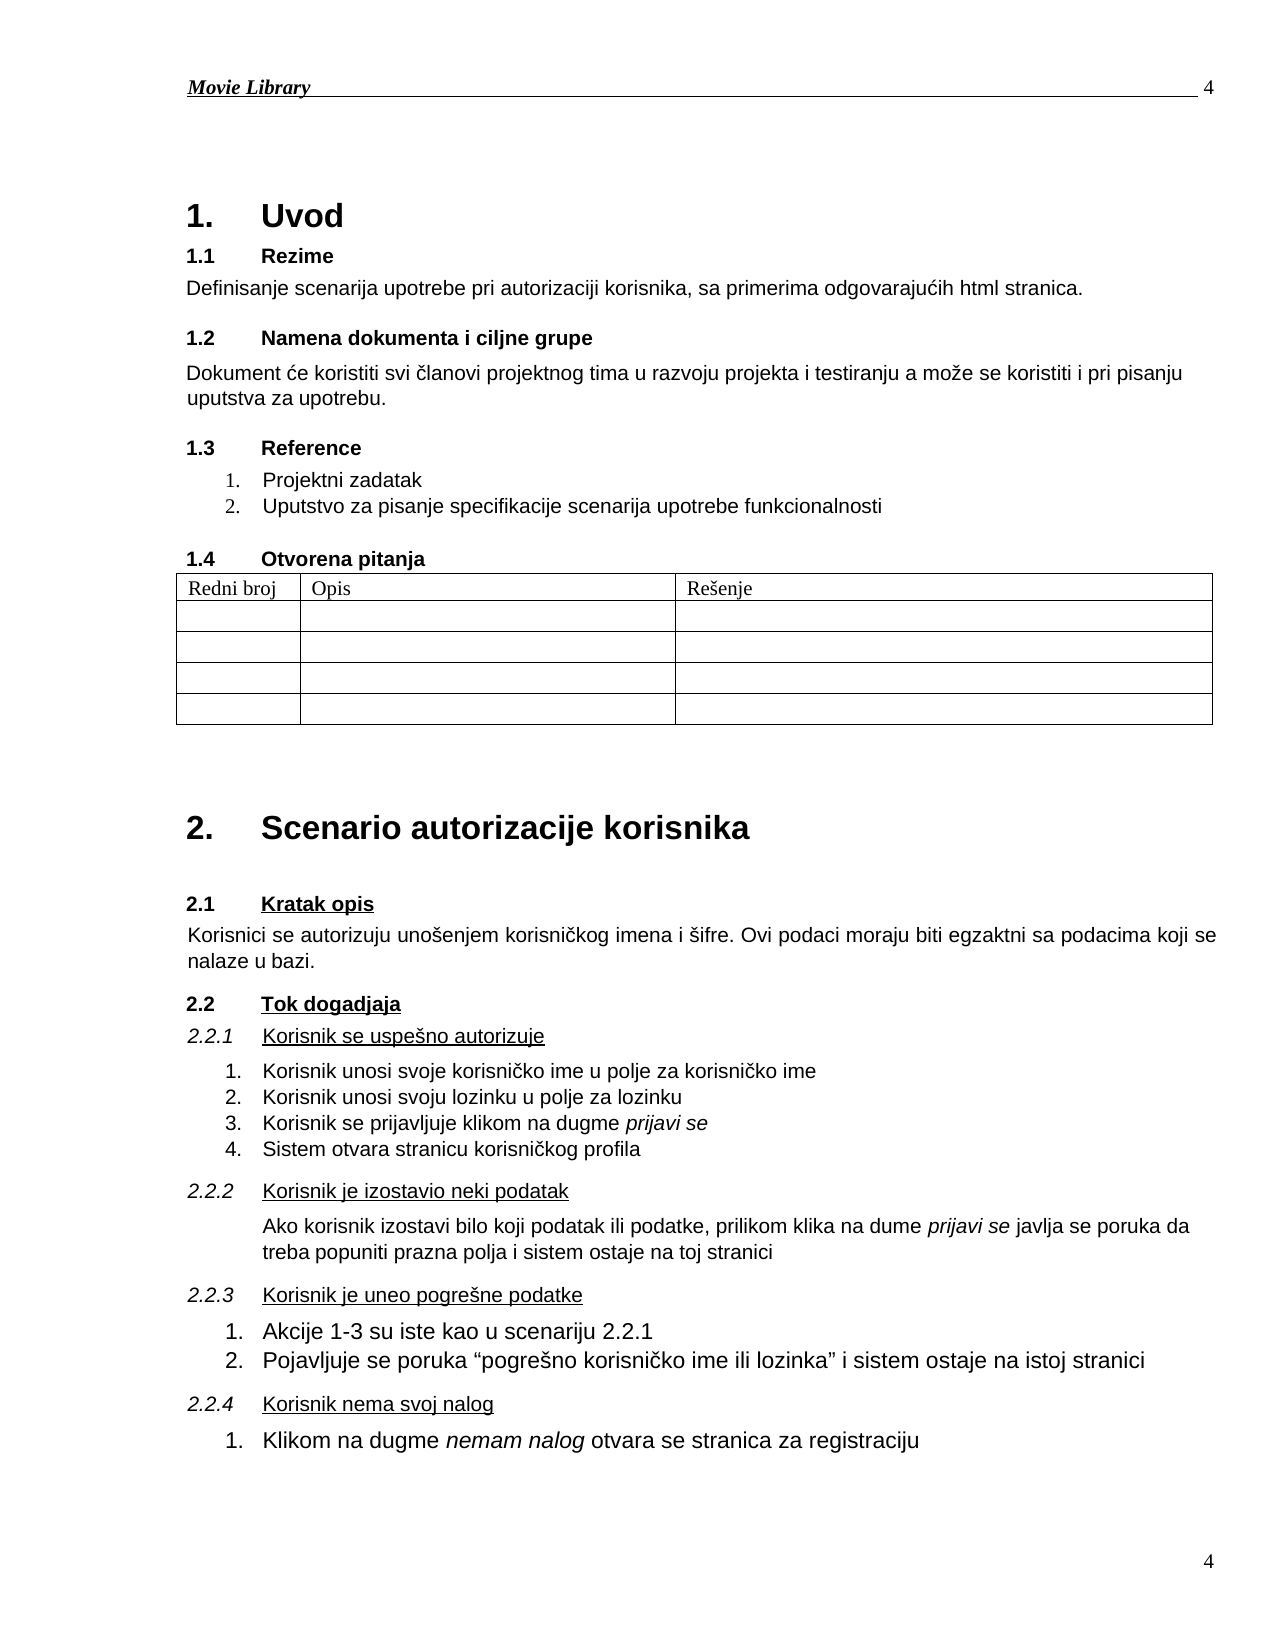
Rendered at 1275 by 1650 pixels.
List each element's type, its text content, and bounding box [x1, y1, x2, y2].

table_cell [676, 632, 1212, 662]
subtitle Kratak opis [186, 891, 1219, 915]
text Korisnici se autorizuju unošenjem korisničkog imena i šifre. Ovi podaci moraju biti egzaktni sa podacima koji se nalaze u bazi. [187, 923, 1219, 973]
table_cell [676, 663, 1212, 693]
table_cell [301, 601, 675, 631]
subtitle Korisnik nema svoj nalog [187, 1392, 1219, 1416]
subtitle Korisnik je uneo pogrešne podatke [187, 1283, 1219, 1307]
list Akcije 1-3 su iste kao u scenariju 2.2.1 [225, 1318, 1219, 1344]
table_cell [301, 663, 675, 693]
list Ako korisnik izostavi bilo koji podatak ili podatke, prilikom klika na dume prijavi se javlja se poruka da treba popuniti prazna polja i sistem ostaje na toj stranici [262, 1214, 1219, 1264]
table_cell [177, 632, 300, 662]
subtitle Namena dokumenta i ciljne grupe [186, 326, 1219, 350]
subtitle Reference [186, 436, 1219, 460]
subtitle Korisnik se uspešno autorizuje [187, 1023, 1219, 1047]
list Uputstvo za pisanje specifikacije scenarija upotrebe funkcionalnosti [225, 493, 1219, 518]
table_cell [676, 694, 1212, 724]
subtitle Scenario autorizacije korisnika [186, 808, 1219, 846]
text Dokument će koristiti svi članovi projektnog tima u razvoju projekta i testiranju a može se koristiti i pri pisanju uputstva za upotrebu. [186, 361, 1219, 410]
list Korisnik se prijavljuje klikom na dugme prijavi se [225, 1111, 1219, 1134]
subtitle Uvod [186, 196, 1219, 235]
table_header Redni broj [177, 574, 300, 600]
list Projektni zadatak [225, 468, 1219, 492]
subtitle Otvorena pitanja [186, 547, 1219, 571]
table_header Opis [301, 574, 675, 600]
table_cell [301, 694, 675, 724]
table_cell [177, 663, 300, 693]
subtitle Korisnik je izostavio neki podatak [187, 1179, 1219, 1203]
table_header Rešenje [676, 574, 1212, 600]
list Pojavljuje se poruka “pogrešno korisničko ime ili lozinka” i sistem ostaje na istoj stranici [225, 1347, 1219, 1373]
list Korisnik unosi svoje korisničko ime u polje za korisničko ime [225, 1059, 1219, 1083]
table_cell [676, 601, 1212, 631]
subtitle Rezime [186, 244, 1219, 268]
table_cell [177, 694, 300, 724]
text Definisanje scenarija upotrebe pri autorizaciji korisnika, sa primerima odgovarajućih html stranica. [186, 276, 1219, 300]
table_cell [177, 601, 300, 631]
table_cell [301, 632, 675, 662]
list Klikom na dugme nemam nalog otvara se stranica za registraciju [225, 1427, 1219, 1453]
list Korisnik unosi svoju lozinku u polje za lozinku [225, 1085, 1219, 1109]
list Sistem otvara stranicu korisničkog profila [225, 1136, 1219, 1160]
subtitle Tok dogadjaja [186, 992, 1219, 1016]
